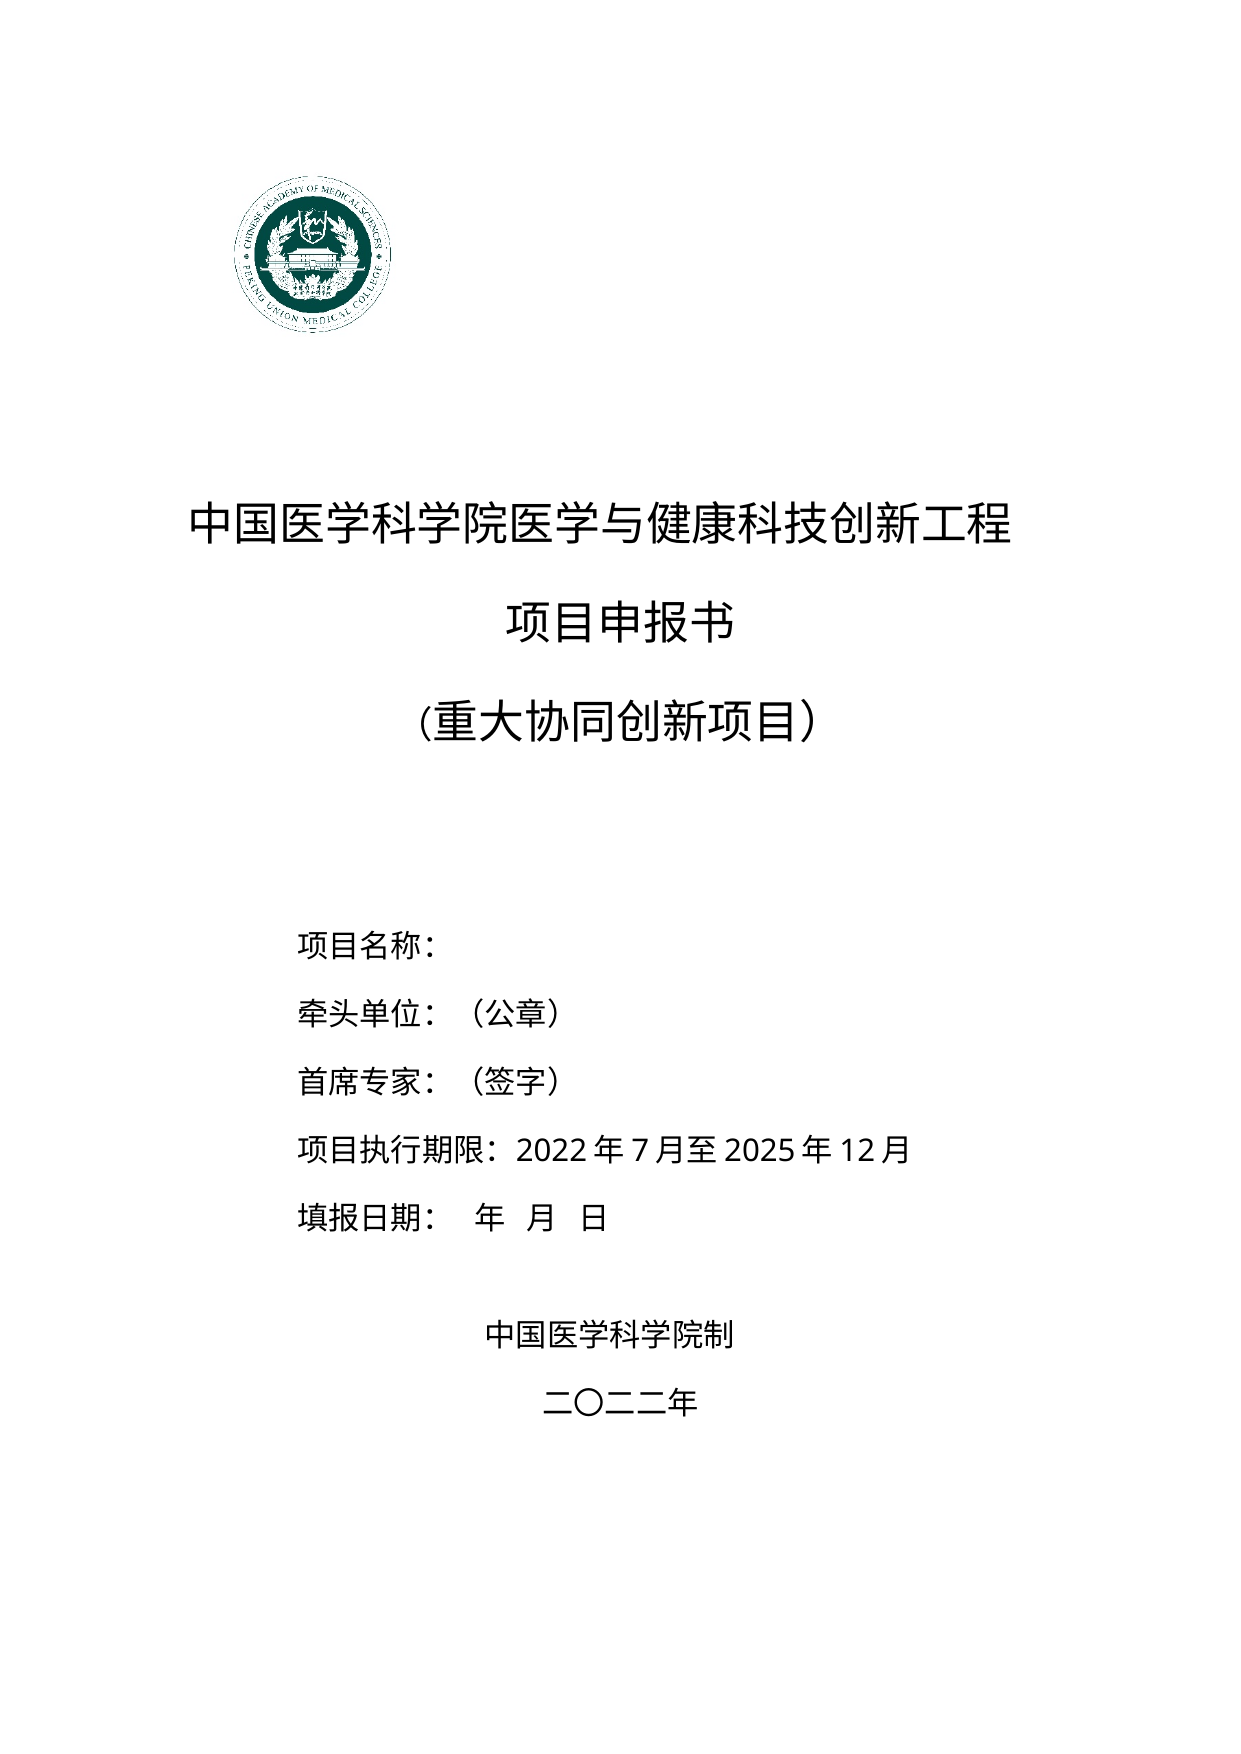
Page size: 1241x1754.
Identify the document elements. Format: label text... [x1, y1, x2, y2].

text 中国医学科学院医学与健康科技创新工程 [187, 487, 1053, 553]
picture [187, 162, 427, 345]
text 项目名称： [187, 922, 1053, 967]
text （重大协同创新项目） [187, 686, 1053, 752]
text 牵头单位：（公章） [187, 989, 1053, 1034]
text 项目申报书 [187, 586, 1053, 653]
text 中国医学科学院制 [187, 1310, 1053, 1356]
text 二〇二二年 [187, 1378, 1053, 1423]
text 项目执行期限：2022年7月至2025年12月 [187, 1125, 1053, 1170]
text 填报日期： 年 月 日 [187, 1193, 1053, 1238]
text 首席专家：（签字） [187, 1057, 1053, 1102]
